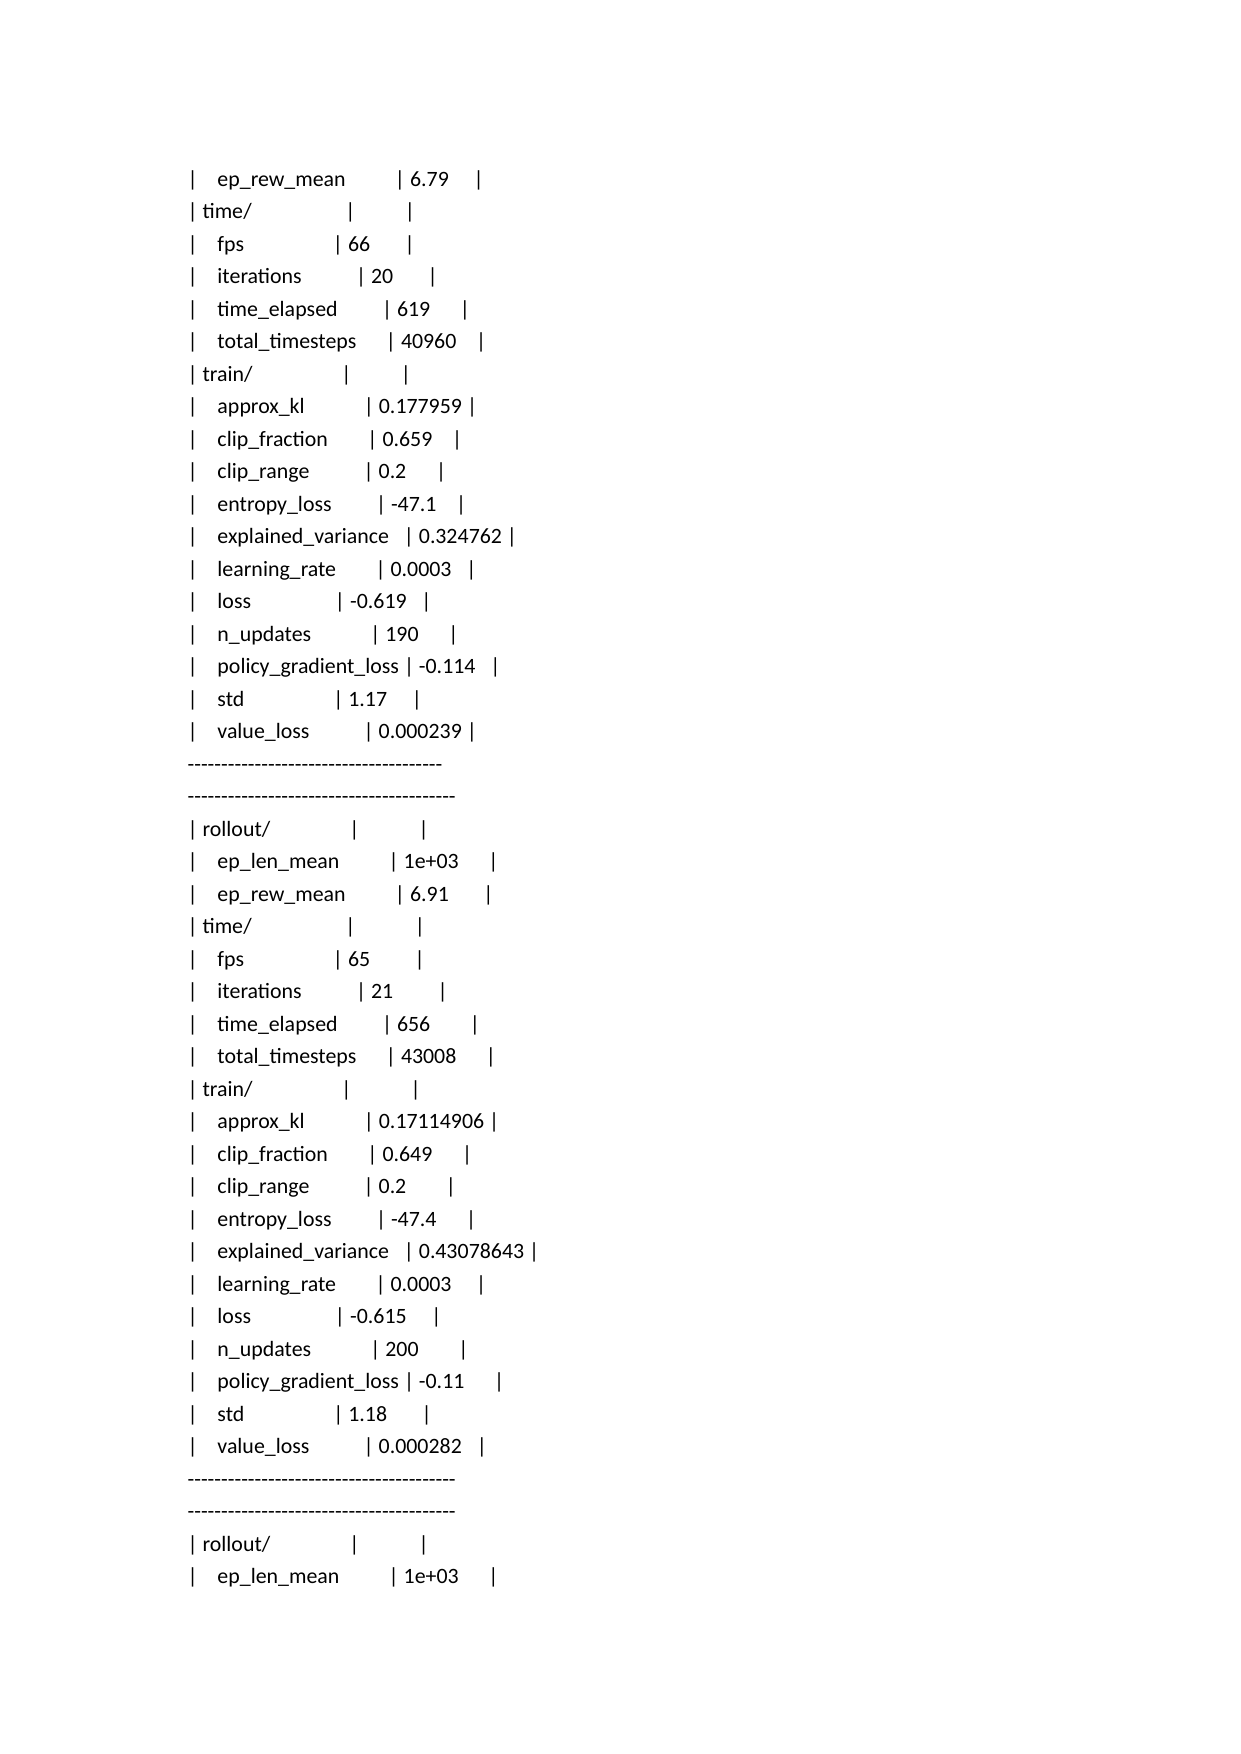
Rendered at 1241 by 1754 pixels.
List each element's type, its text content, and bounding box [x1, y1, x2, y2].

text | iterations | 20 | [187, 259, 1053, 292]
text | train/ | | [187, 357, 1053, 389]
text | clip_fraction | 0.649 | [187, 1137, 1053, 1169]
text | std | 1.17 | [187, 682, 1053, 714]
text | explained_variance | 0.324762 | [187, 519, 1053, 552]
text | time_elapsed | 656 | [187, 1007, 1053, 1039]
text | approx_kl | 0.17114906 | [187, 1104, 1053, 1137]
text | fps | 66 | [187, 227, 1053, 259]
text | ep_len_mean | 1e+03 | [187, 1559, 1053, 1592]
text | clip_fraction | 0.659 | [187, 422, 1053, 454]
text -------------------------------------- [187, 747, 1053, 779]
text | value_loss | 0.000282 | [187, 1429, 1053, 1462]
text | time_elapsed | 619 | [187, 292, 1053, 324]
text | total_timesteps | 40960 | [187, 324, 1053, 357]
text | iterations | 21 | [187, 974, 1053, 1007]
text | rollout/ | | [187, 1527, 1053, 1559]
text ---------------------------------------- [187, 1462, 1053, 1494]
text | n_updates | 200 | [187, 1332, 1053, 1364]
text | rollout/ | | [187, 812, 1053, 844]
text | ep_len_mean | 1e+03 | [187, 844, 1053, 877]
text | learning_rate | 0.0003 | [187, 552, 1053, 584]
text | loss | -0.619 | [187, 584, 1053, 617]
text | entropy_loss | -47.1 | [187, 487, 1053, 519]
text | learning_rate | 0.0003 | [187, 1267, 1053, 1299]
text | policy_gradient_loss | -0.11 | [187, 1364, 1053, 1397]
text | policy_gradient_loss | -0.114 | [187, 649, 1053, 682]
text | entropy_loss | -47.4 | [187, 1202, 1053, 1234]
text | n_updates | 190 | [187, 617, 1053, 649]
text | train/ | | [187, 1072, 1053, 1104]
text | fps | 65 | [187, 942, 1053, 974]
text | total_timesteps | 43008 | [187, 1039, 1053, 1072]
text | approx_kl | 0.177959 | [187, 389, 1053, 422]
text ---------------------------------------- [187, 779, 1053, 812]
text ---------------------------------------- [187, 1494, 1053, 1527]
text | loss | -0.615 | [187, 1299, 1053, 1332]
text | value_loss | 0.000239 | [187, 714, 1053, 747]
text | ep_rew_mean | 6.91 | [187, 877, 1053, 909]
text | time/ | | [187, 194, 1053, 227]
text | time/ | | [187, 909, 1053, 942]
text | std | 1.18 | [187, 1397, 1053, 1429]
text | explained_variance | 0.43078643 | [187, 1234, 1053, 1267]
text | ep_rew_mean | 6.79 | [187, 162, 1053, 194]
text | clip_range | 0.2 | [187, 454, 1053, 487]
text | clip_range | 0.2 | [187, 1169, 1053, 1202]
